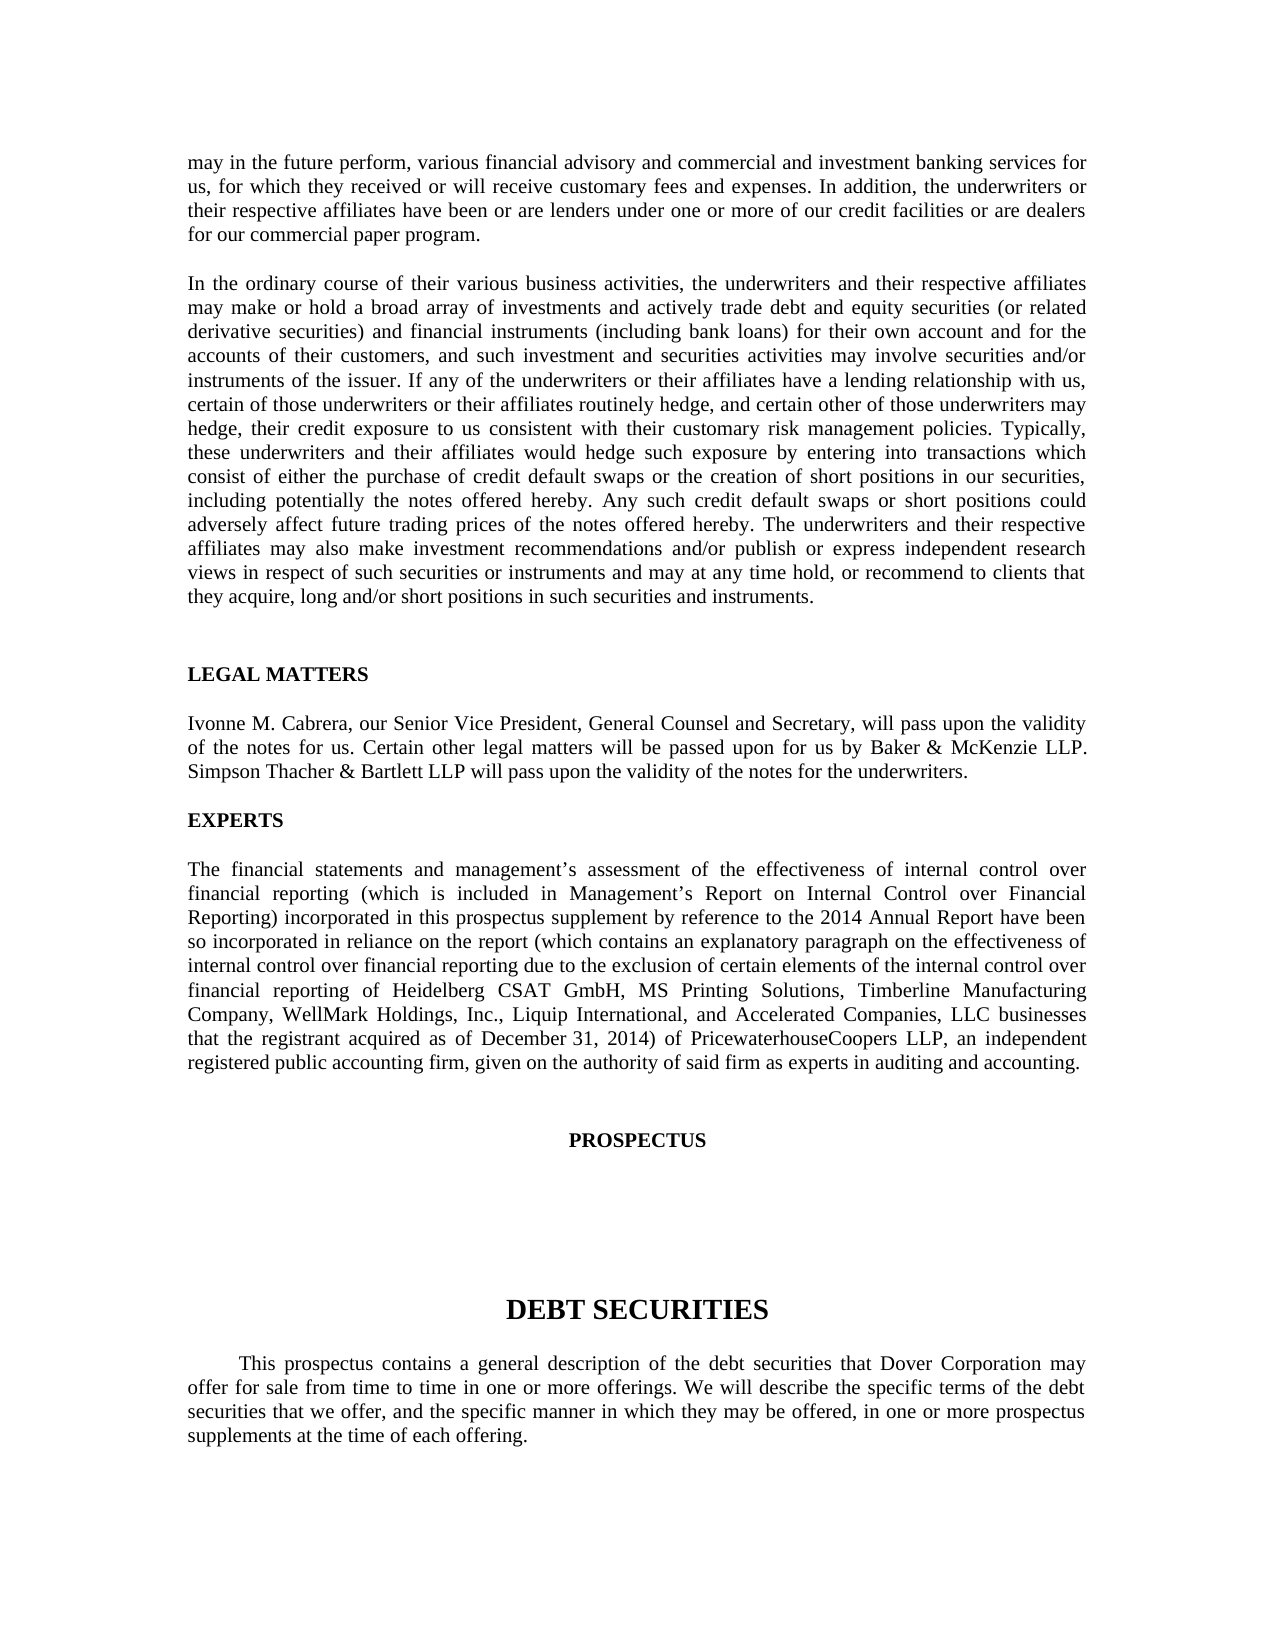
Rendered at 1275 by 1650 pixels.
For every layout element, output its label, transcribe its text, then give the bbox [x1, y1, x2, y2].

text LEGAL MATTERS [187, 662, 1087, 686]
text In the ordinary course of their various business activities, the underwriters and their respective affiliates may make or hold a broad array of investments and actively trade debt and equity securities (or related derivative securities) and financial instruments (including bank loans) for their own account and for the accounts of their customers, and such investment and securities activities may involve securities and/or instruments of the issuer. If any of the underwriters or their affiliates have a lending relationship with us, certain of those underwriters or their affiliates routinely hedge, and certain other of those underwriters may hedge, their credit exposure to us consistent with their customary risk management policies. Typically, these underwriters and their affiliates would hedge such exposure by entering into transactions which consist of either the purchase of credit default swaps or the creation of short positions in our securities, including potentially the notes offered hereby. Any such credit default swaps or short positions could adversely affect future trading prices of the notes offered hereby. The underwriters and their respective affiliates may also make investment recommendations and/or publish or express independent research views in respect of such securities or instruments and may at any time hold, or recommend to clients that they acquire, long and/or short positions in such securities and instruments. [187, 271, 1087, 608]
text DEBT SECURITIES [187, 1292, 1087, 1326]
text Ivonne M. Cabrera, our Senior Vice President, General Counsel and Secretary, will pass upon the validity of the notes for us. Certain other legal matters will be passed upon for us by Baker & McKenzie LLP. Simpson Thacher & Bartlett LLP will pass upon the validity of the notes for the underwriters. [187, 711, 1087, 783]
text PROSPECTUS [187, 1127, 1087, 1152]
text This prospectus contains a general description of the debt securities that Dover Corporation may offer for sale from time to time in one or more offerings. We will describe the specific terms of the debt securities that we offer, and the specific manner in which they may be offered, in one or more prospectus supplements at the time of each offering. [187, 1351, 1087, 1447]
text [187, 150, 1087, 246]
text EXPERTS [187, 808, 1087, 832]
text The financial statements and management’s assessment of the effectiveness of internal control over financial reporting (which is included in Management’s Report on Internal Control over Financial Reporting) incorporated in this prospectus supplement by reference to the 2014 Annual Report have been so incorporated in reliance on the report (which contains an explanatory paragraph on the effectiveness of internal control over financial reporting due to the exclusion of certain elements of the internal control over financial reporting of Heidelberg CSAT GmbH, MS Printing Solutions, Timberline Manufacturing Company, WellMark Holdings, Inc., Liquip International, and Accelerated Companies, LLC businesses that the registrant acquired as of December 31, 2014) of PricewaterhouseCoopers LLP, an independent registered public accounting firm, given on the authority of said firm as experts in auditing and accounting. [187, 857, 1087, 1074]
